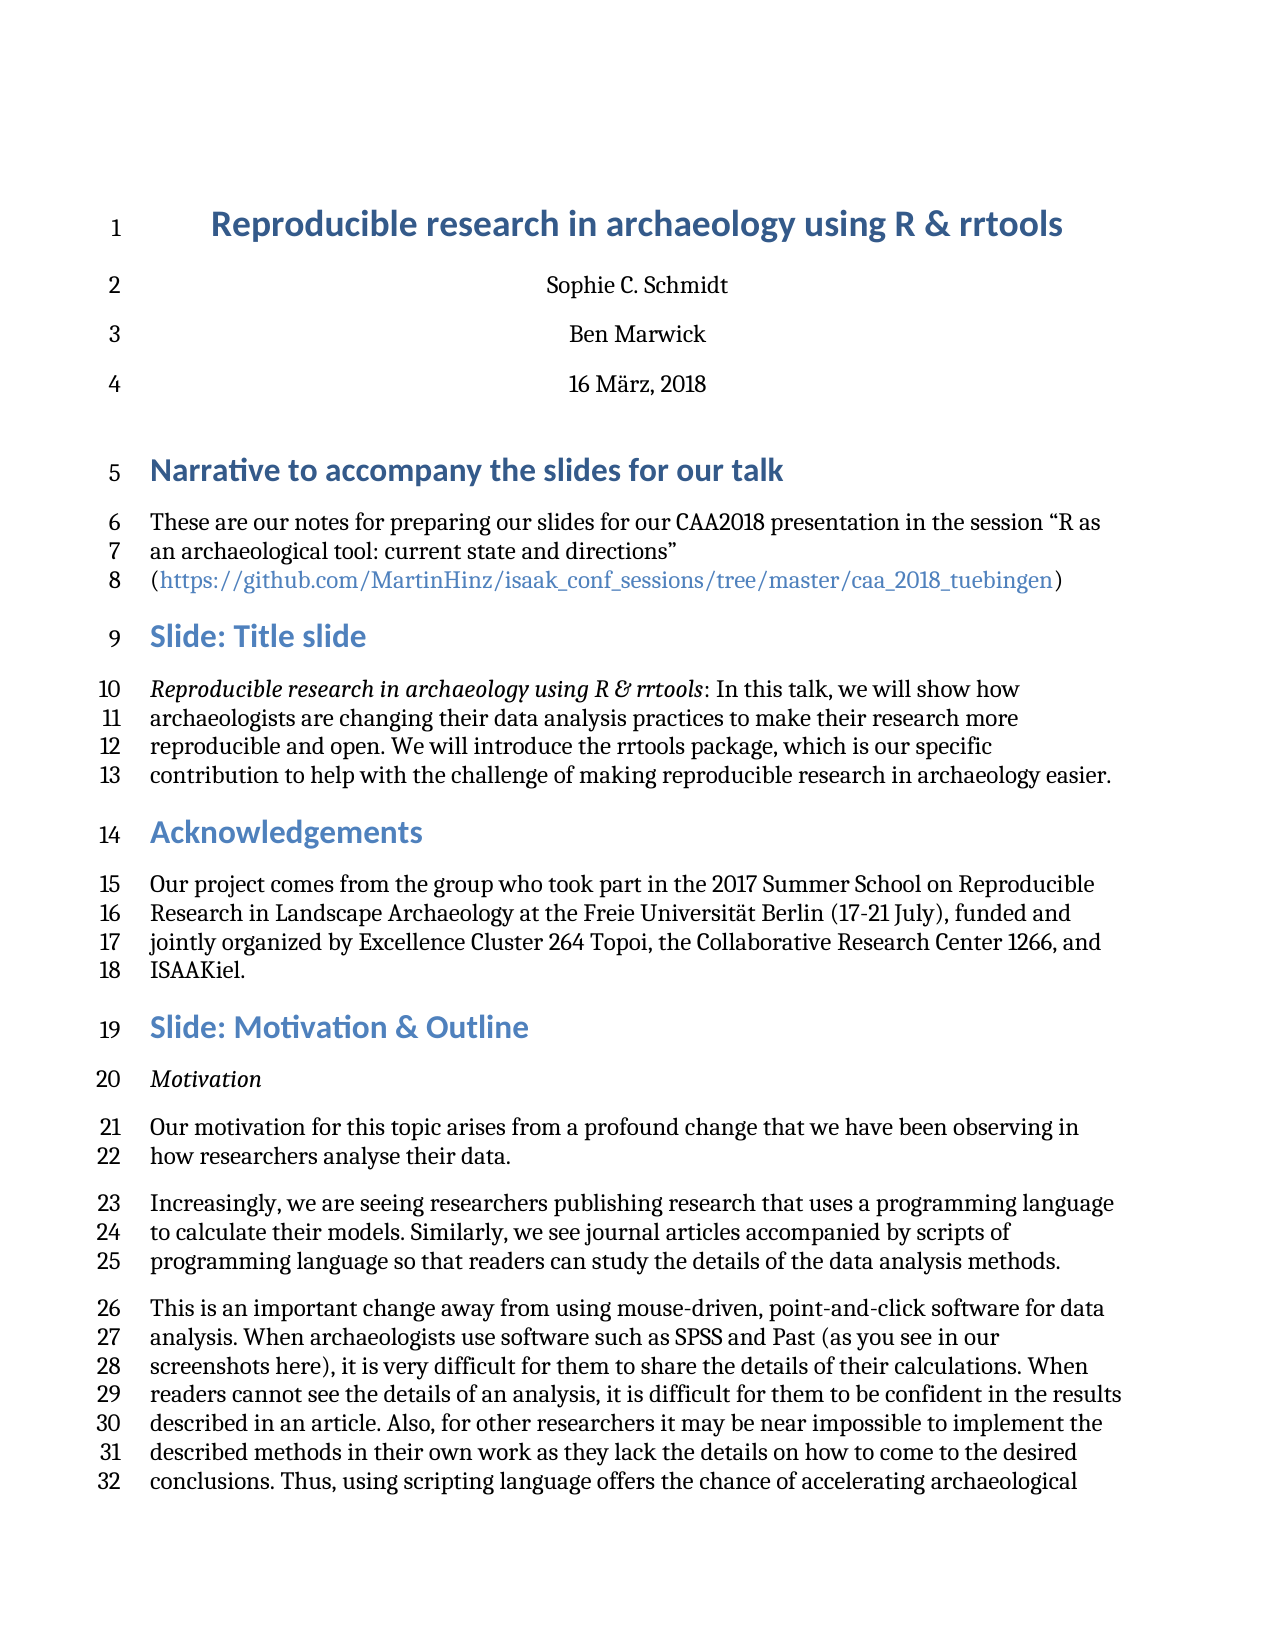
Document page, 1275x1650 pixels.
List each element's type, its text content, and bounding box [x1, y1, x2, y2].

text Motivation [150, 1065, 1125, 1094]
title Reproducible research in archaeology using R & rrtools [150, 200, 1125, 246]
subtitle Narrative to accompany the slides for our talk [150, 449, 1125, 489]
text Sophie C. Schmidt [150, 271, 1125, 299]
text Ben Marwick [150, 320, 1125, 349]
text Reproducible research in archaeology using R & rrtools: In this talk, we will show how archaeologists are changing their data analysis practices to make their research more reproducible and open. We will introduce the rrtools package, which is our specific contribution to help with the challenge of making reproducible research in archaeology easier. [150, 675, 1125, 790]
text Our motivation for this topic arises from a profound change that we have been observing in how researchers analyse their data. [150, 1113, 1125, 1170]
subtitle Slide: Motivation & Outline [150, 1006, 1125, 1047]
text 16 März, 2018 [150, 370, 1125, 399]
text Our project comes from the group who took part in the 2017 Summer School on Reproducible Research in Landscape Archaeology at the Freie Universität Berlin (17-21 July), funded and jointly organized by Excellence Cluster 264 Topoi, the Collaborative Research Center 1266, and ISAAKiel. [150, 870, 1125, 985]
subtitle Acknowledgements [150, 811, 1125, 851]
text These are our notes for preparing our slides for our CAA2018 presentation in the session “R as an archaeological tool: current state and directions” (https://github.com/MartinHinz/isaak_conf_sessions/tree/master/caa_2018_tuebingen) [150, 508, 1125, 594]
text Increasingly, we are seeing researchers publishing research that uses a programming language to calculate their models. Similarly, we see journal articles accompanied by scripts of programming language so that readers can study the details of the data analysis methods. [150, 1189, 1125, 1275]
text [150, 1294, 1125, 1495]
subtitle Slide: Title slide [150, 615, 1125, 656]
